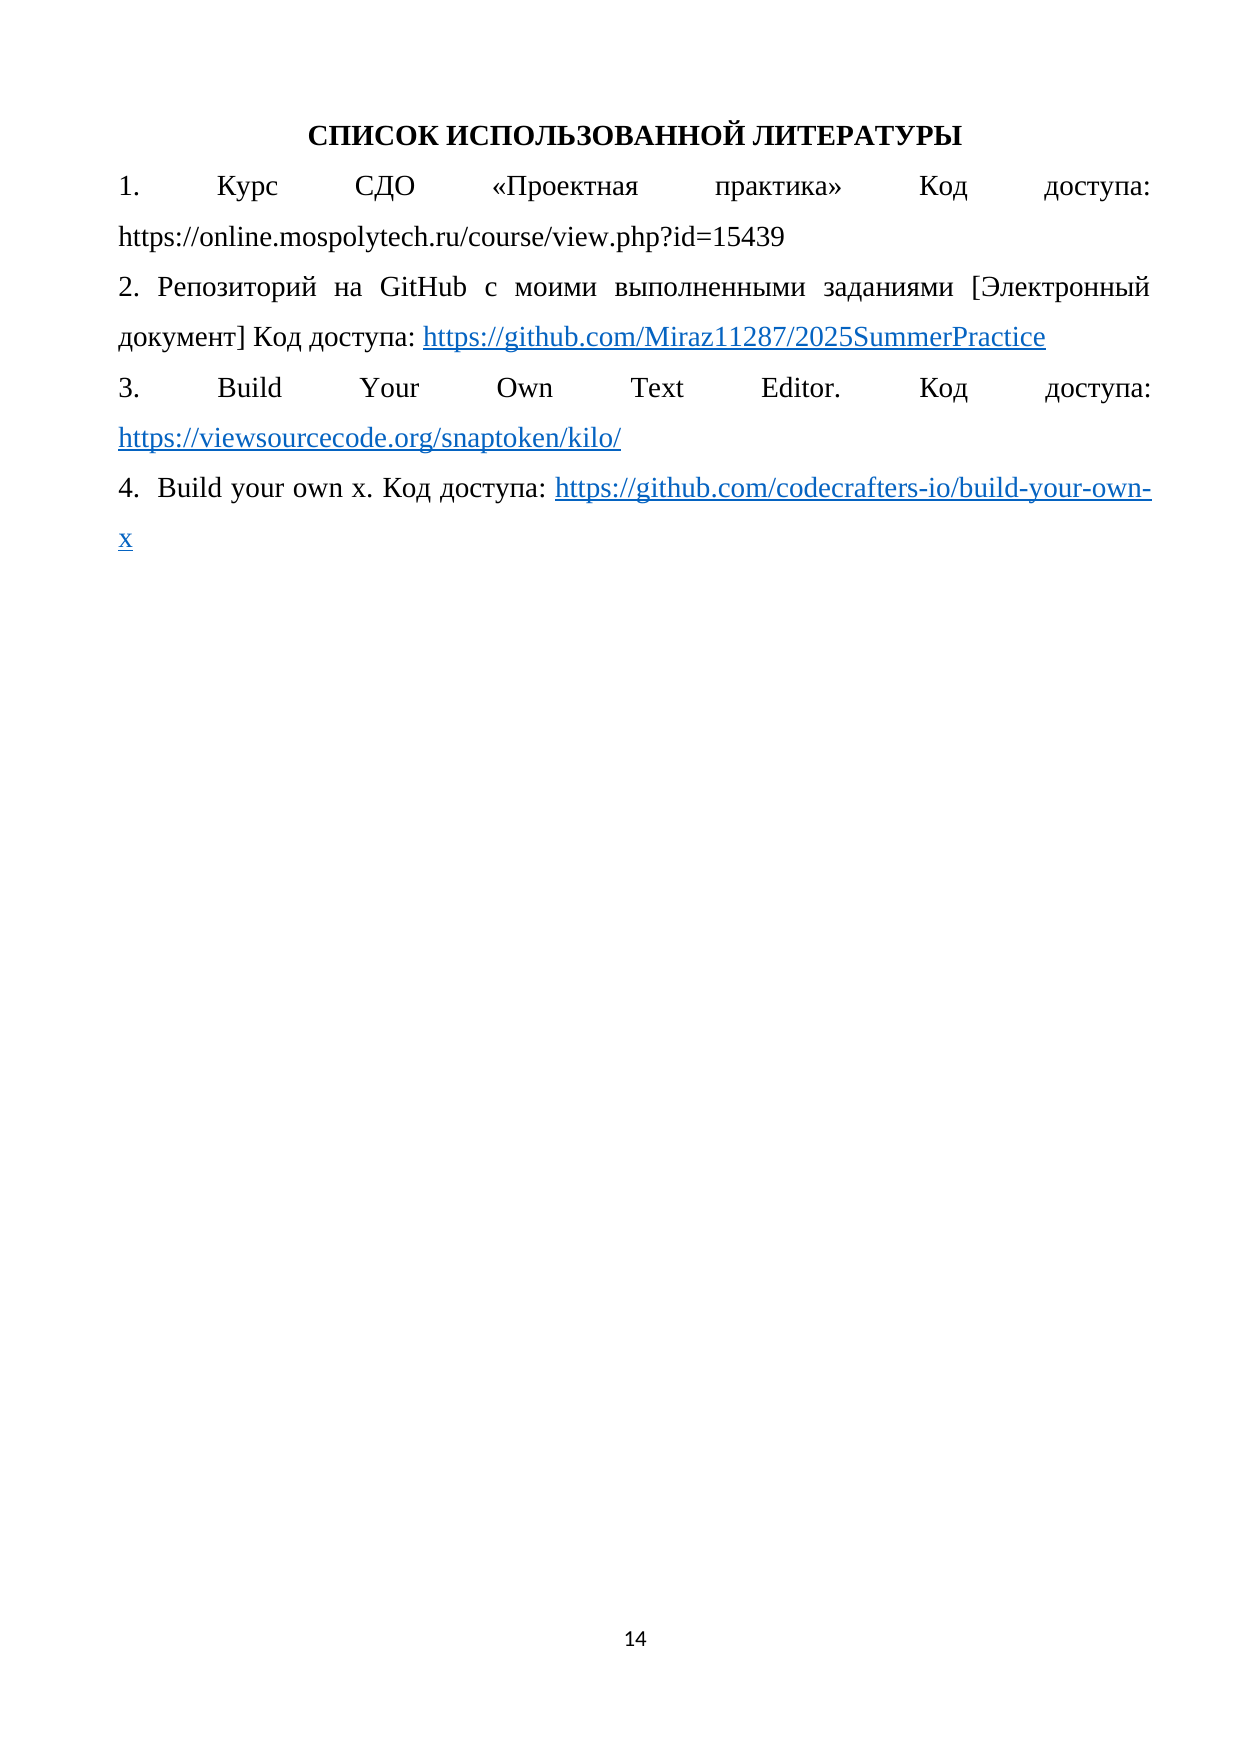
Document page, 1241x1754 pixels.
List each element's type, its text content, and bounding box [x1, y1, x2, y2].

text 1. Курс СДО «Проектная практика» Код доступа: https://online.mospolytech.ru/course/view.php?id=15439 [118, 168, 1152, 252]
text 4. Build your own x. Код доступа: https://github.com/codecrafters-io/build-your-own-x [118, 470, 1152, 554]
subtitle СПИСОК ИСПОЛЬЗОВАННОЙ ЛИТЕРАТУРЫ [118, 118, 1152, 152]
text 3. Build Your Own Text Editor. Код доступа: https://viewsourcecode.org/snaptoken/kilo/ [118, 370, 1152, 453]
text 2. Репозиторий на GitHub c моими выполненными заданиями [Электронный документ] Код доступа: https://github.com/Miraz11287/2025SummerPractice [118, 269, 1152, 353]
